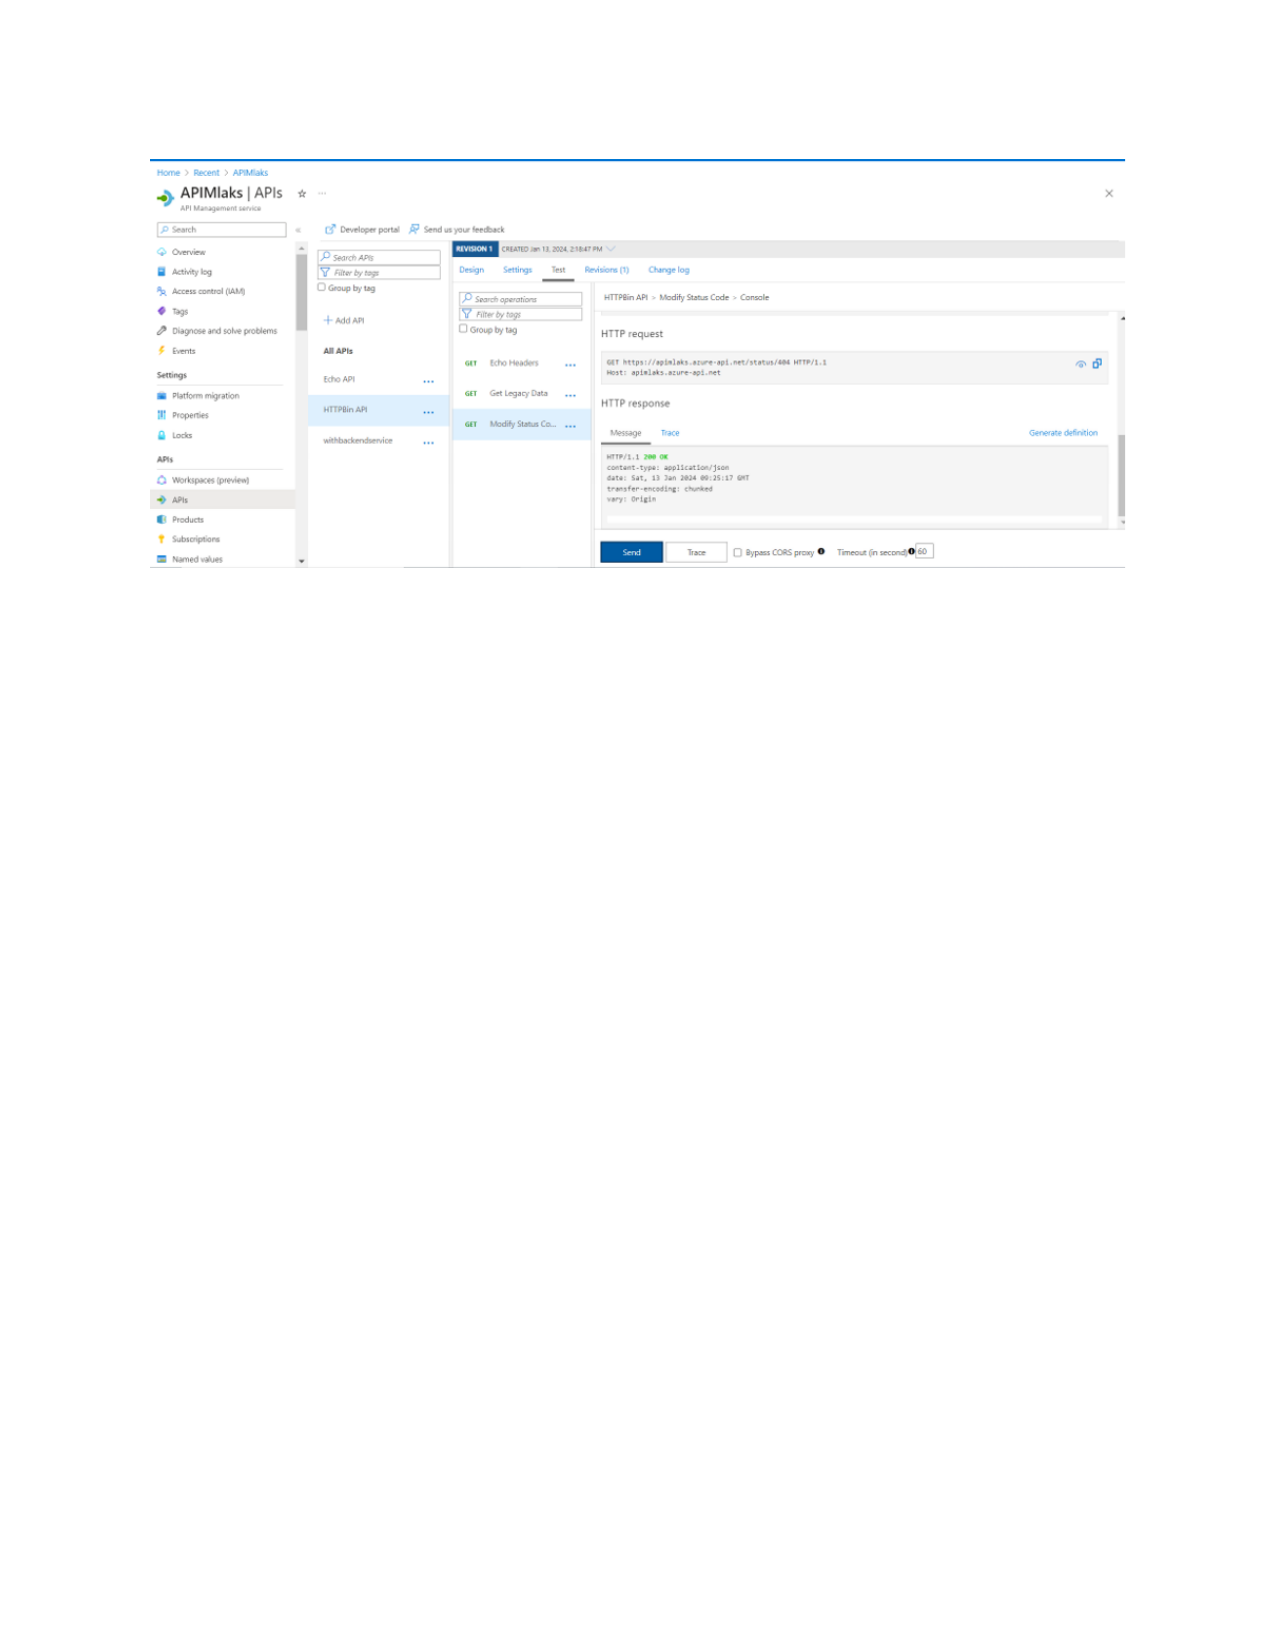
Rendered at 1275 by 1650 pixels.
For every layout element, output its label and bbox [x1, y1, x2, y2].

picture [150, 159, 1125, 568]
